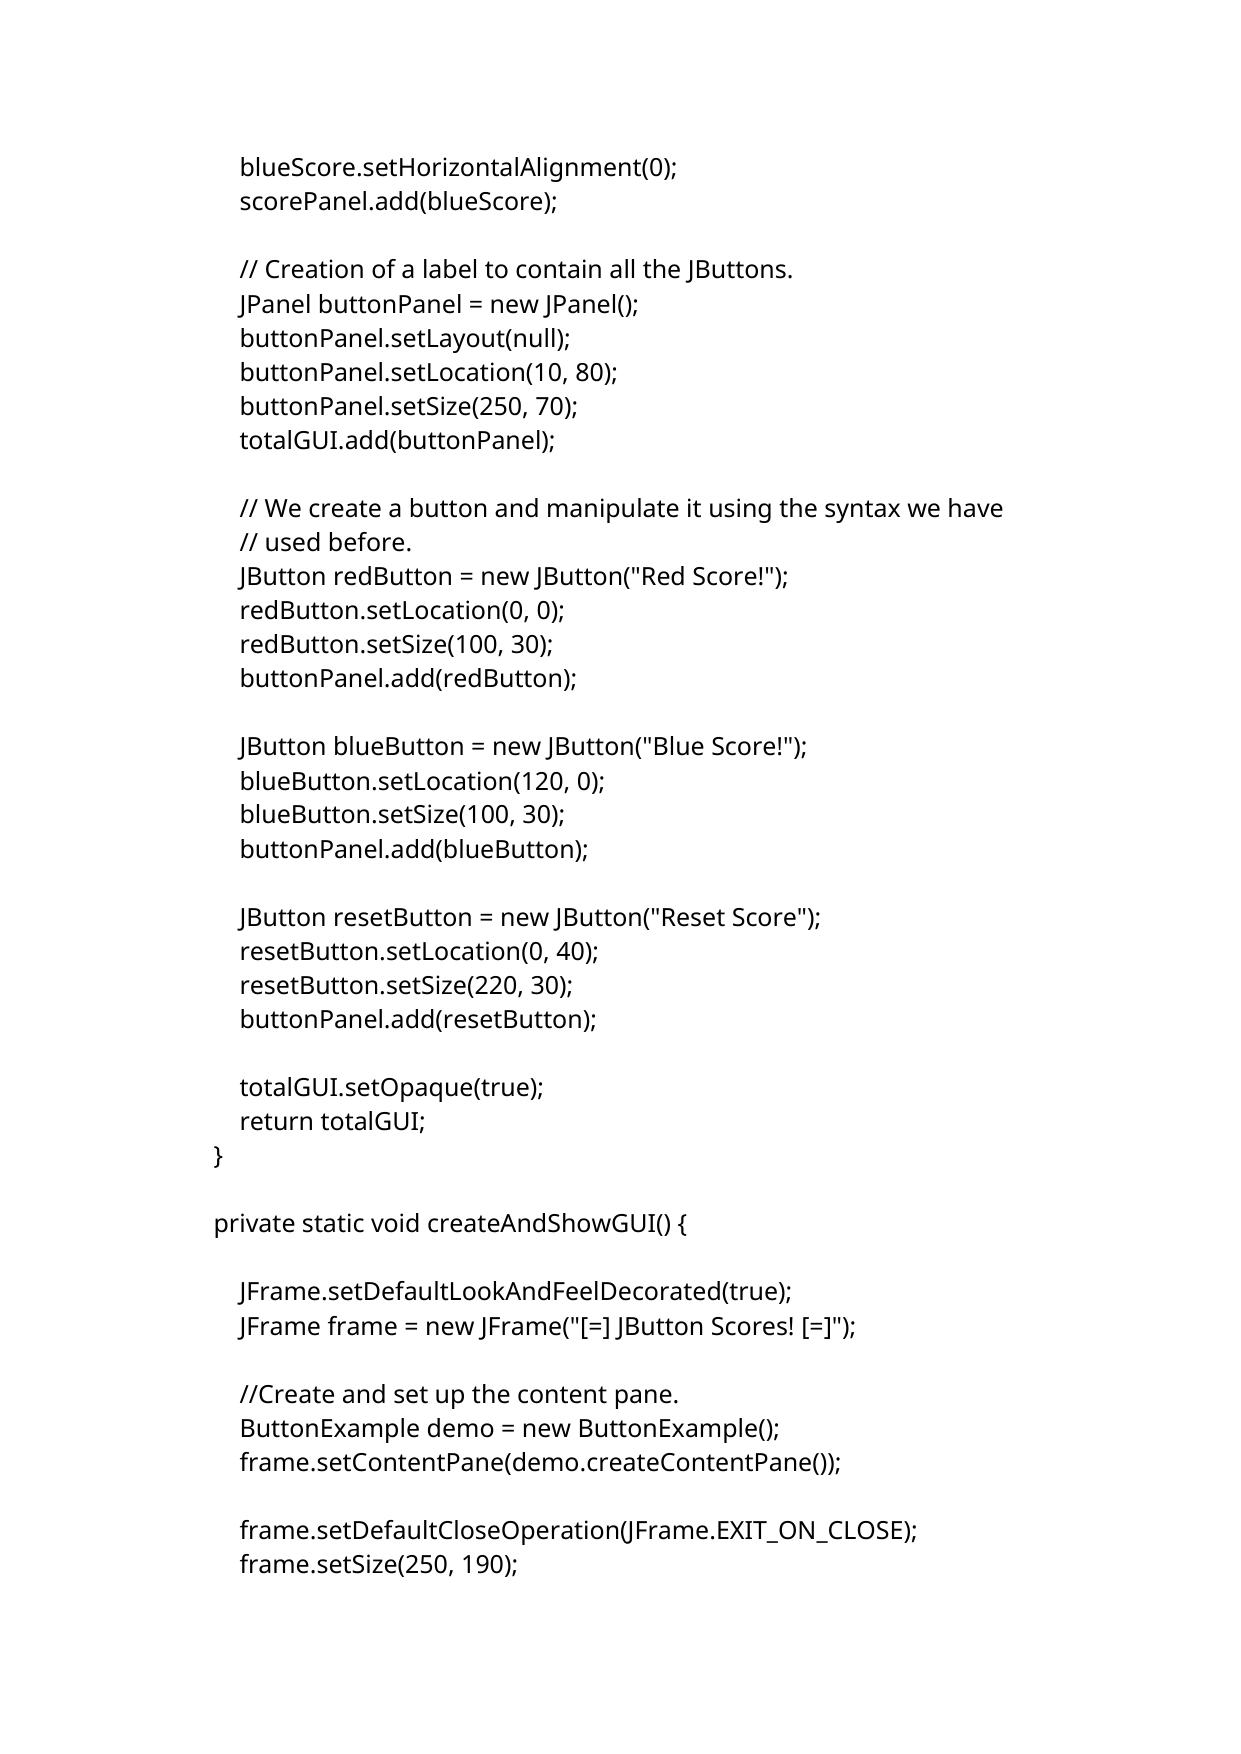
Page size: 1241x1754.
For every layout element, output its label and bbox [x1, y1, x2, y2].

text [187, 150, 1053, 1581]
